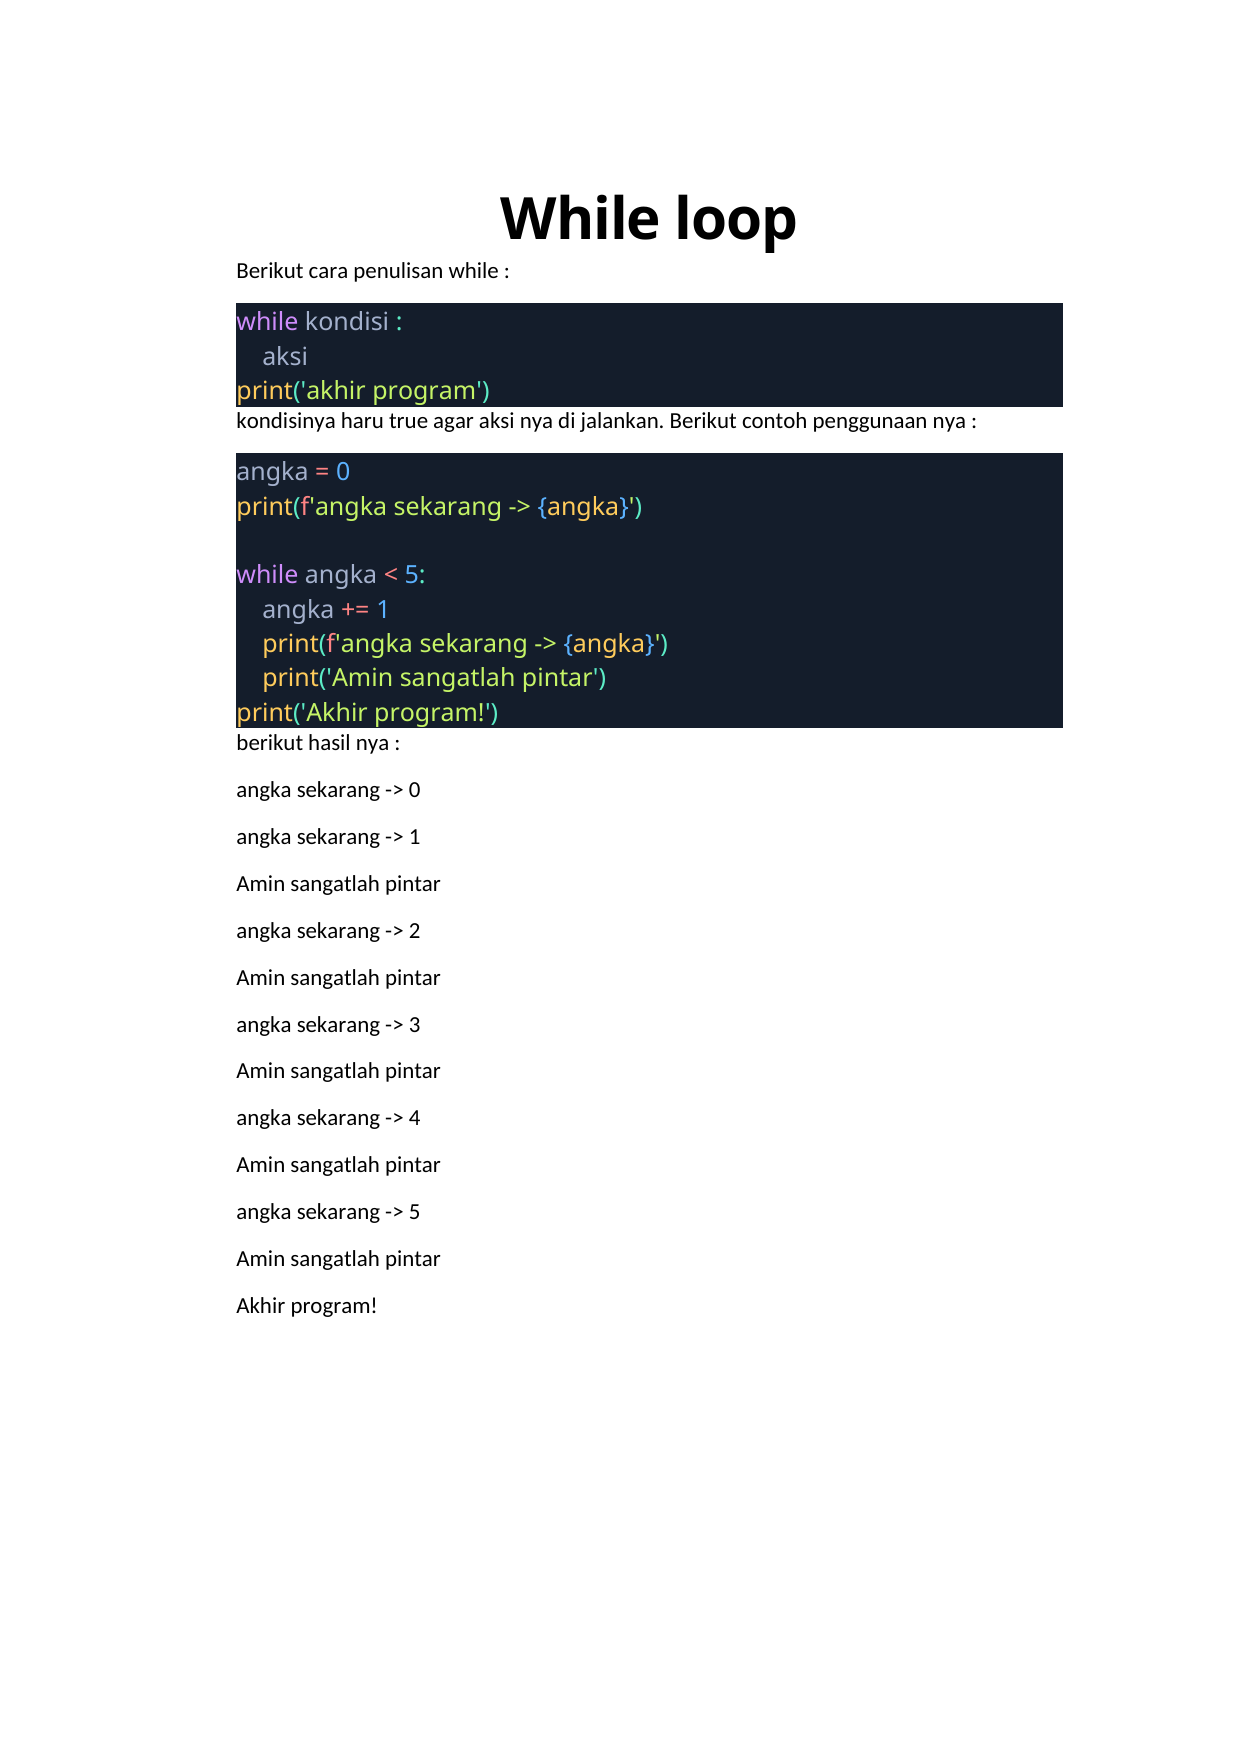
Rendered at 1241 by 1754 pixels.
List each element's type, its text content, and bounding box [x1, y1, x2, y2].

text Amin sangatlah pintar [236, 1150, 1063, 1178]
title While loop [236, 177, 1063, 257]
text angka sekarang -> 4 [236, 1103, 1063, 1132]
text Amin sangatlah pintar [236, 1057, 1063, 1085]
text aksi [236, 338, 1063, 372]
text angka sekarang -> 0 [236, 775, 1063, 803]
text Amin sangatlah pintar [236, 963, 1063, 991]
text kondisinya haru true agar aksi nya di jalankan. Berikut contoh penggunaan nya : [236, 407, 1063, 435]
text while kondisi : [236, 303, 1063, 338]
text print('Akhir program!') [236, 694, 1063, 728]
text angka += 1 [236, 591, 1063, 625]
text Amin sangatlah pintar [236, 1244, 1063, 1272]
text print(f'angka sekarang -> {angka}') [236, 625, 1063, 660]
text print('Amin sangatlah pintar') [236, 660, 1063, 694]
text angka sekarang -> 3 [236, 1010, 1063, 1038]
text while angka < 5: [236, 557, 1063, 591]
text print('akhir program') [236, 372, 1063, 407]
text Akhir program! [236, 1291, 1063, 1319]
text print(f'angka sekarang -> {angka}') [236, 488, 1063, 522]
text angka sekarang -> 1 [236, 822, 1063, 850]
text angka sekarang -> 2 [236, 916, 1063, 944]
text berikut hasil nya : [236, 728, 1063, 757]
text Berikut cara penulisan while : [236, 257, 1063, 285]
text Amin sangatlah pintar [236, 869, 1063, 897]
text angka sekarang -> 5 [236, 1197, 1063, 1225]
text angka = 0 [236, 453, 1063, 488]
